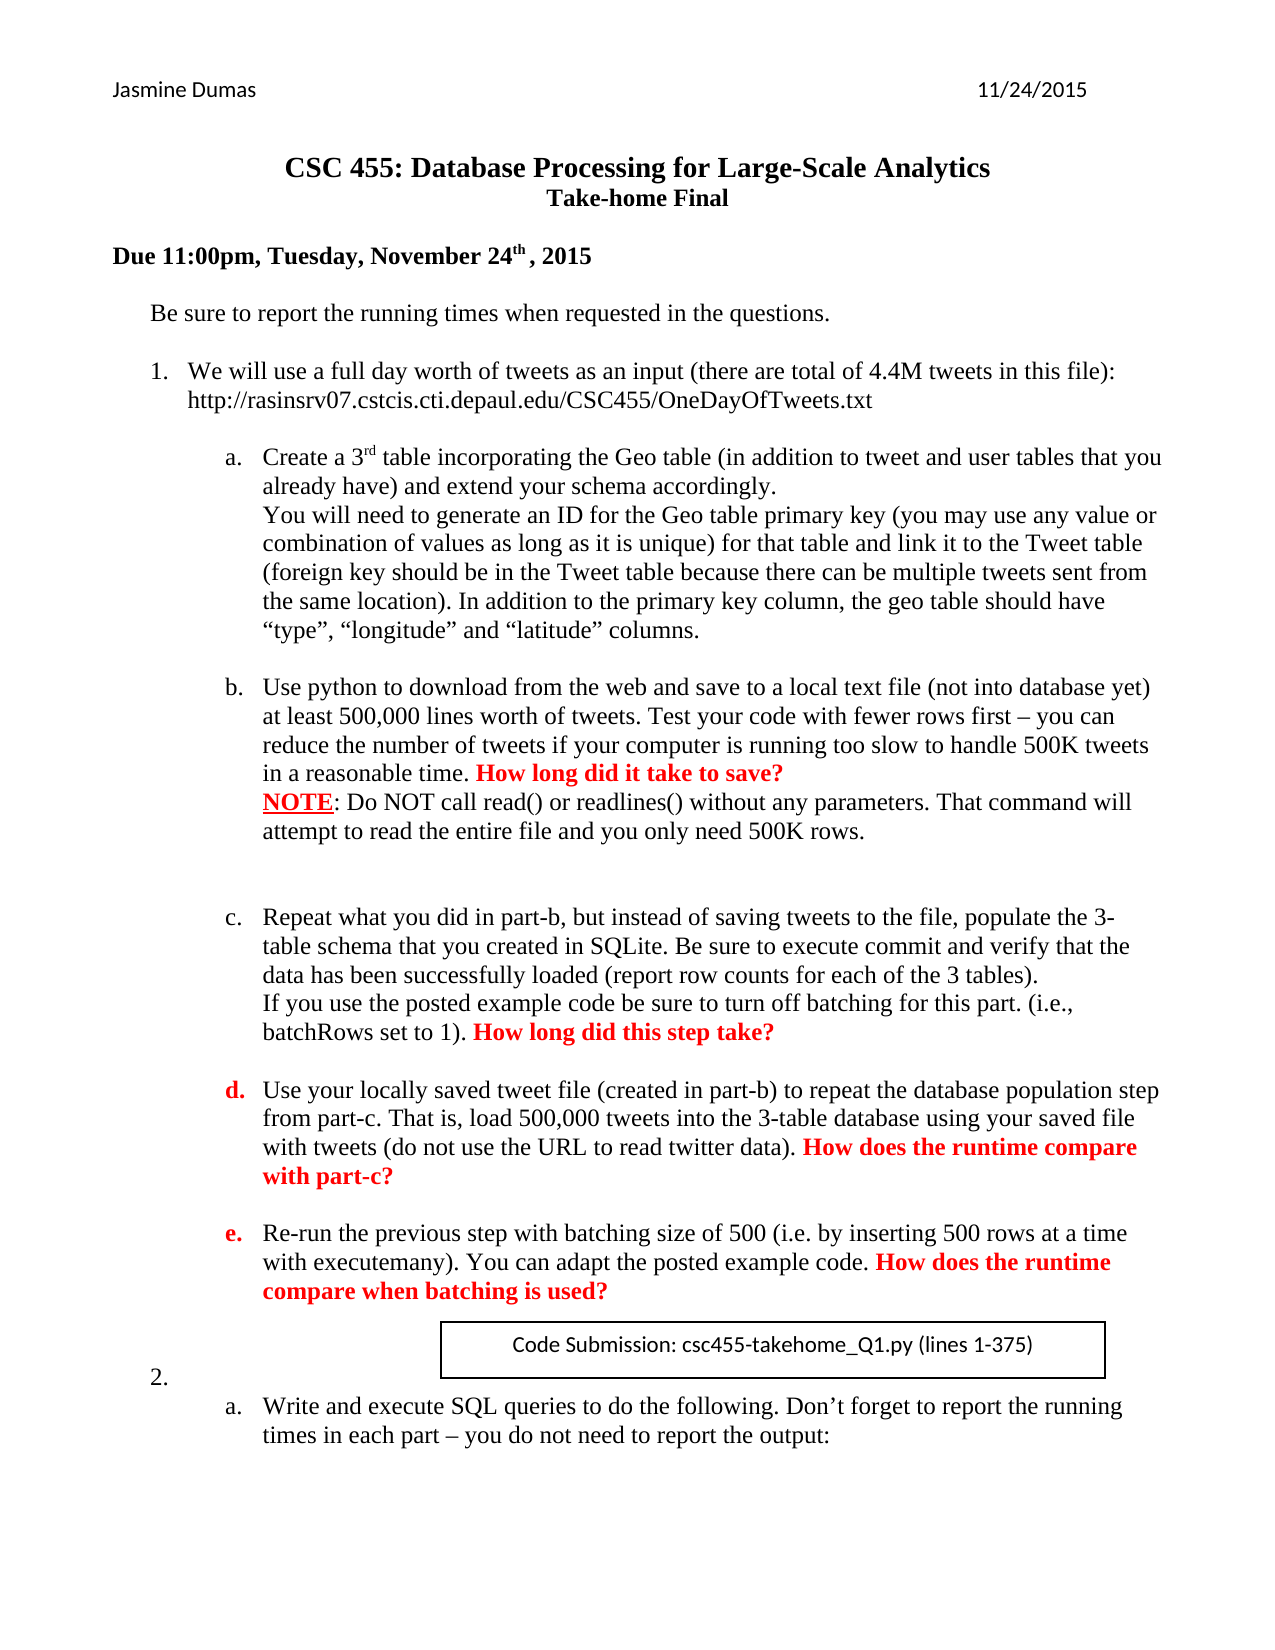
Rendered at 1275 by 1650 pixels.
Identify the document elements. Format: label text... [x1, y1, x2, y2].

list We will use a full day worth of tweets as an input (there are total of 4.4M tweets in this file): http://rasinsrv07.cstcis.cti.depaul.edu/CSC455/OneDayOfTweets.txt [150, 356, 1162, 413]
list Use your locally saved tweet file (created in part-b) to repeat the database population step from part-c. That is, load 500,000 tweets into the 3-table database using your saved file with tweets (do not use the URL to read twitter data). How does the runtime compare with part-c? [225, 1075, 1162, 1190]
text Take-home Final [112, 183, 1162, 212]
list Re-run the previous step with batching size of 500 (i.e. by inserting 500 rows at a time with executemany). You can adapt the posted example code. How does the runtime compare when batching is used? [225, 1218, 1162, 1305]
list Create a 3rd table incorporating the Geo table (in addition to tweet and user tables that you already have) and extend your schema accordingly. [225, 442, 1162, 500]
text If you use the posted example code be sure to turn off batching for this part. (i.e., batchRows set to 1). How long did this step take? [262, 988, 1162, 1046]
text NOTE: Do NOT call read() or readlines() without any parameters. That command will attempt to read the entire file and you only need 500K rows. [262, 787, 1162, 845]
text You will need to generate an ID for the Geo table primary key (you may use any value or combination of values as long as it is unique) for that table and link it to the Tweet table (foreign key should be in the Tweet table because there can be multiple tweets sent from the same location). In addition to the primary key column, the geo table should have “type”, “longitude” and “latitude” columns. [262, 500, 1162, 643]
text Due 11:00pm, Tuesday, November 24th , 2015 [112, 241, 1162, 270]
list Repeat what you did in part-b, but instead of saving tweets to the file, populate the 3-table schema that you created in SQLite. Be sure to execute commit and verify that the data has been successfully loaded (report row counts for each of the 3 tables). [225, 902, 1162, 988]
list Write and execute SQL queries to do the following. Don’t forget to report the running times in each part – you do not need to report the output: [225, 1391, 1162, 1448]
list Use python to download from the web and save to a local text file (not into database yet) at least 500,000 lines worth of tweets. Test your code with fewer rows first – you can reduce the number of tweets if your computer is running too slow to handle 500K tweets in a reasonable time. How long did it take to save? [225, 672, 1162, 787]
text CSC 455: Database Processing for Large-Scale Analytics [112, 150, 1162, 183]
text Be sure to report the running times when requested in the questions. [112, 298, 1162, 327]
